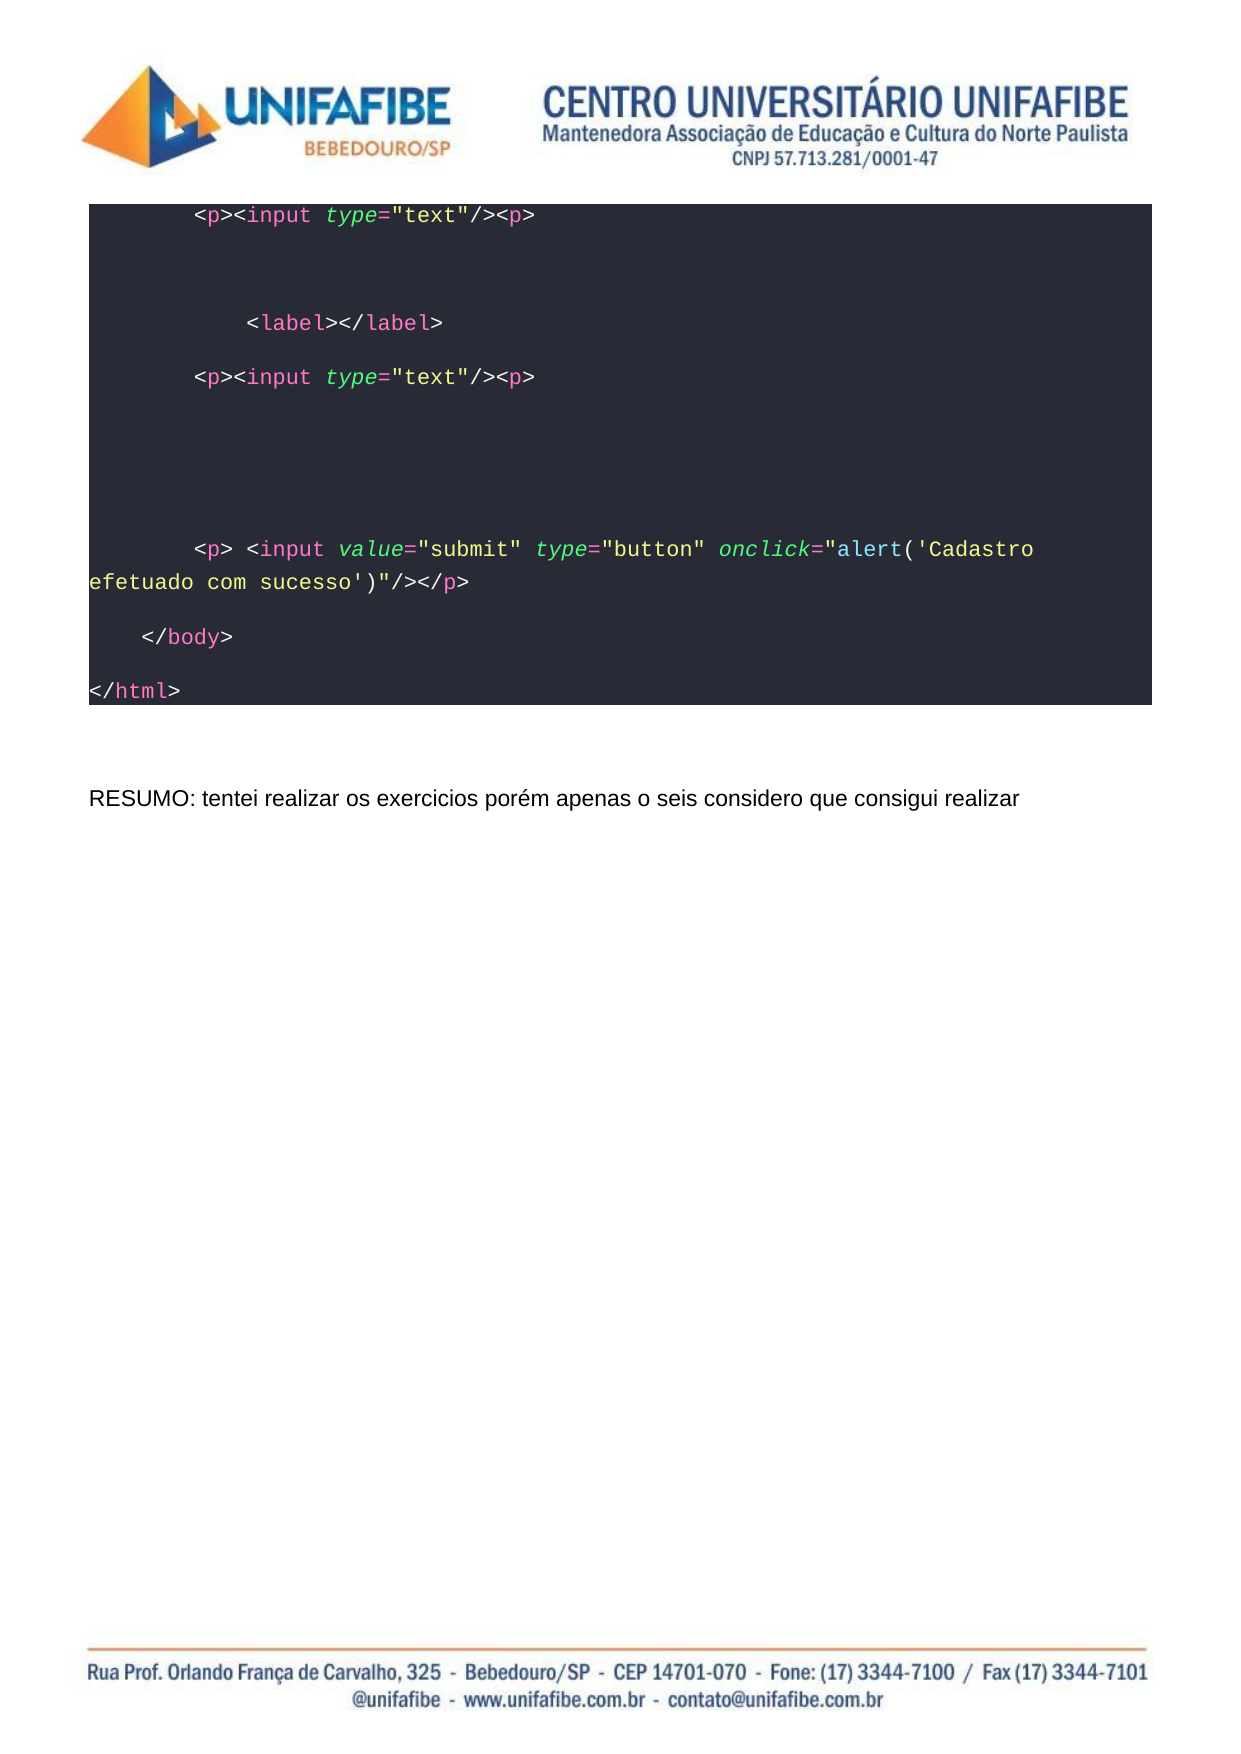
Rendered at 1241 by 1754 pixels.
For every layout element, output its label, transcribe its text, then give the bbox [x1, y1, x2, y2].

text <p> <input value="submit" type="button" onclick="alert('Cadastro efetuado com sucesso')"/></p> [89, 538, 1152, 596]
text </body> [89, 626, 1152, 651]
text RESUMO: tentei realizar os exercicios porém apenas o seis considero que consigui realizar [89, 785, 1152, 812]
picture [50, 1607, 1165, 1737]
picture [63, 55, 1149, 188]
text <p><input type="text"/><p> [89, 204, 1152, 228]
text </html> [89, 680, 1152, 705]
text <p><input type="text"/><p> [89, 367, 1152, 391]
text <label></label> [89, 312, 1152, 337]
